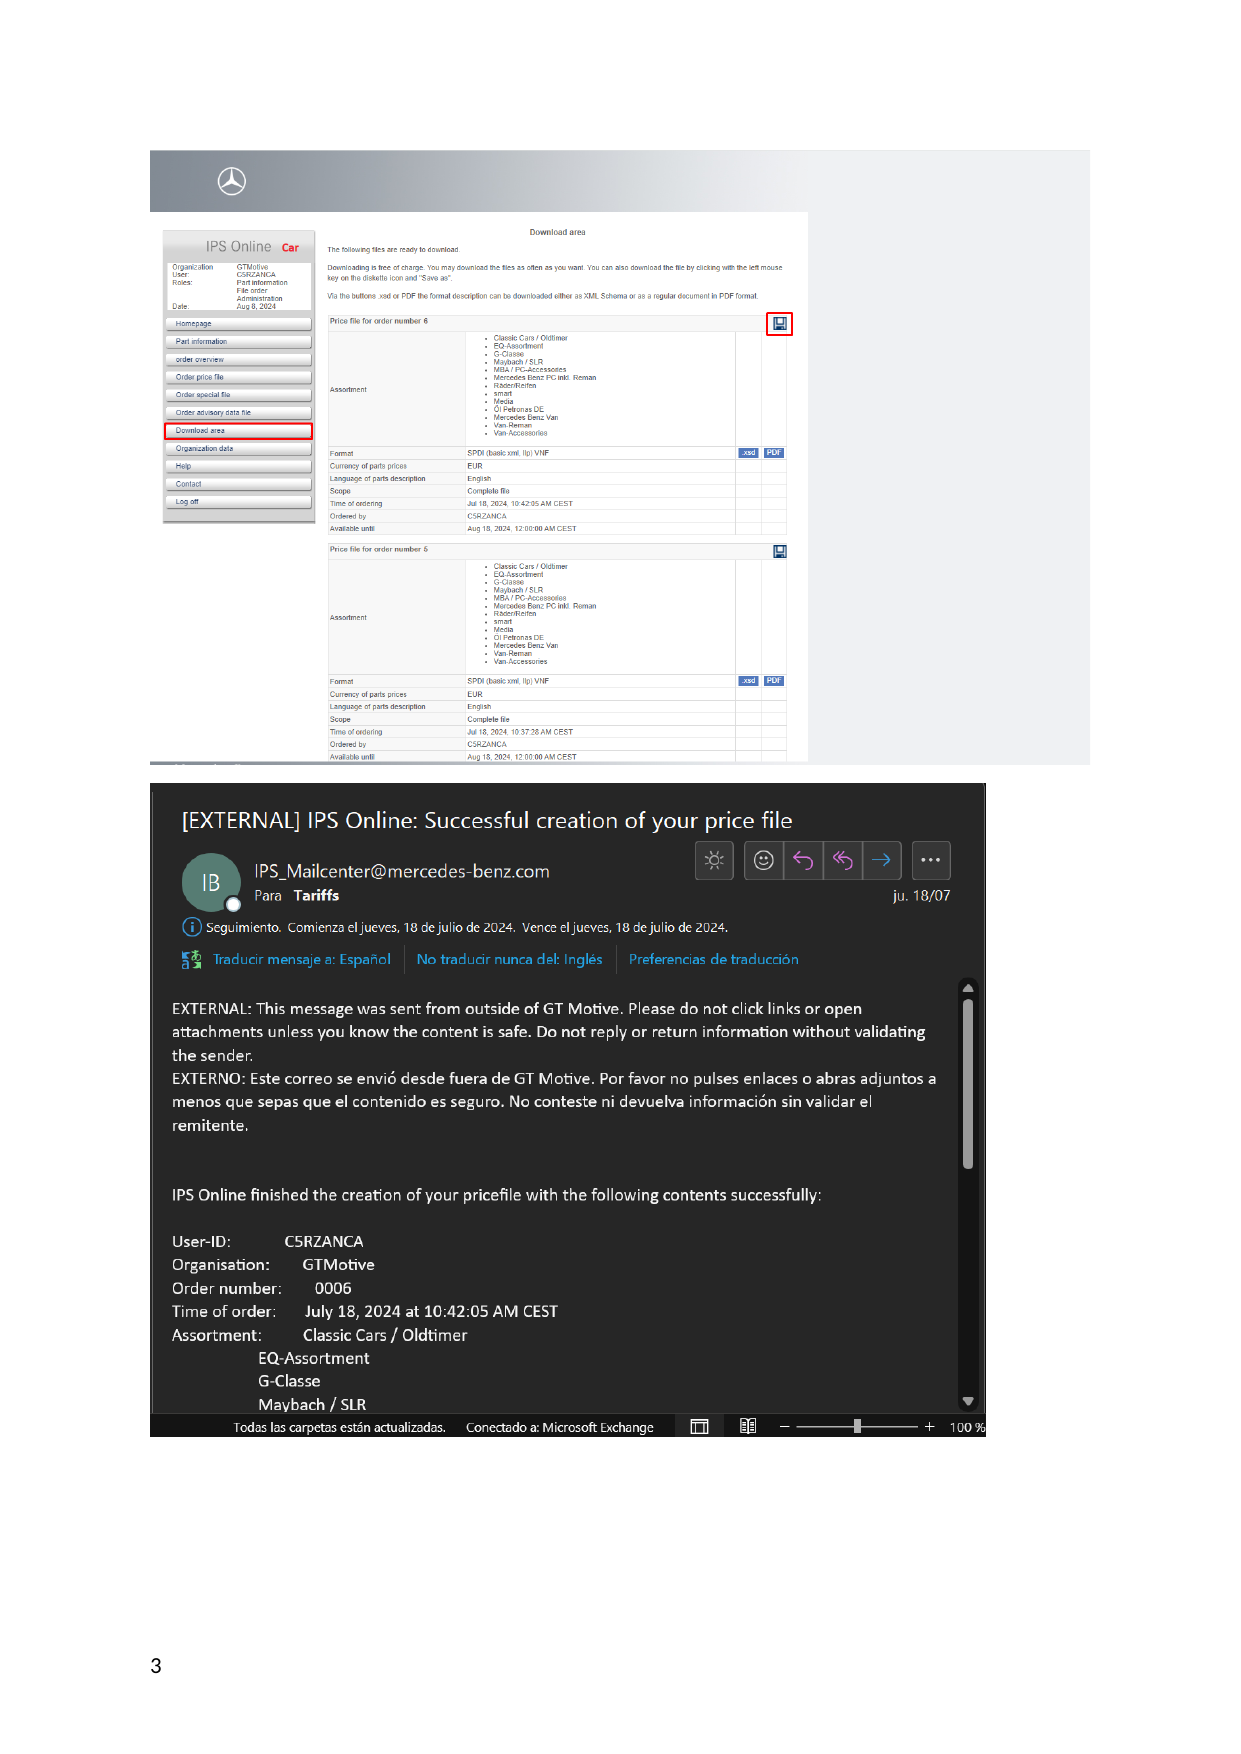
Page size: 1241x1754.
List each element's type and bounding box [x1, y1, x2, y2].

picture [150, 150, 1091, 765]
picture [150, 783, 986, 1437]
